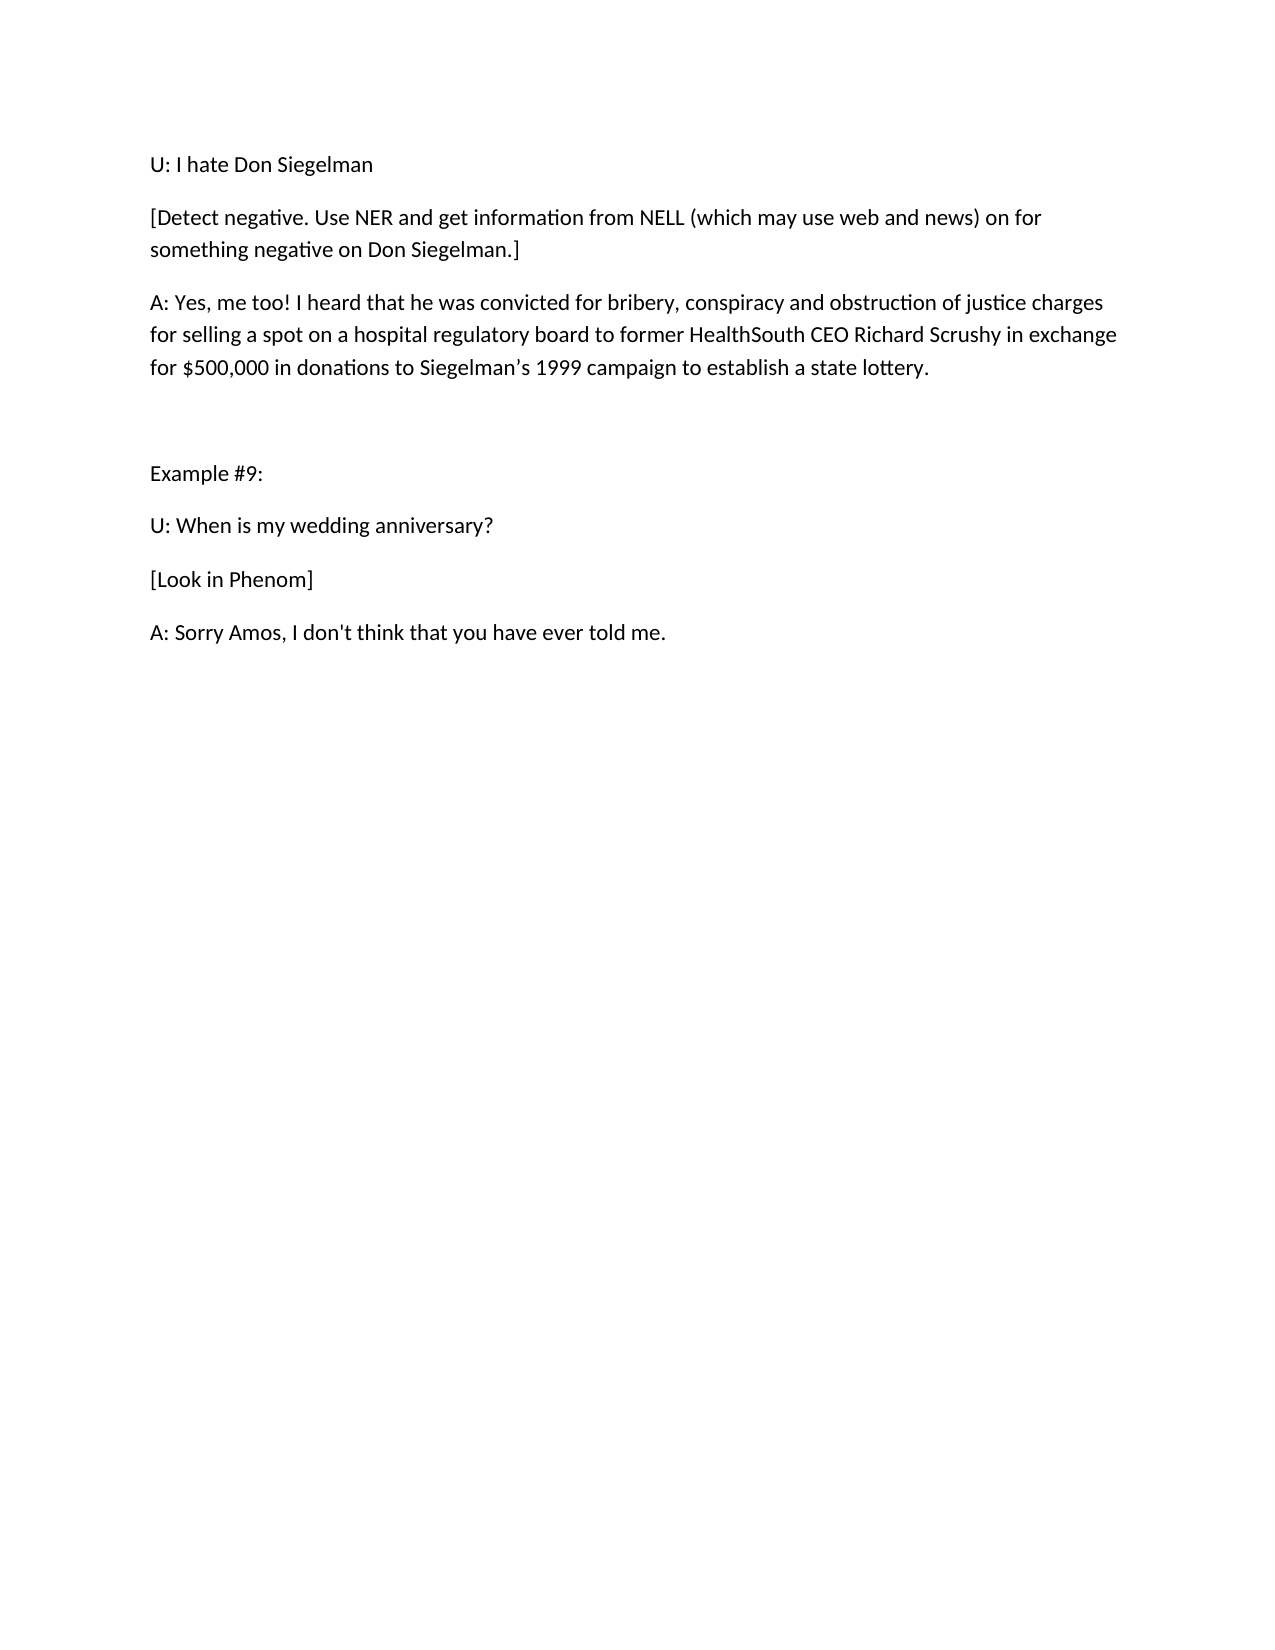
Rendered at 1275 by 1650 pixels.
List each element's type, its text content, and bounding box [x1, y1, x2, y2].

text Example #9: [150, 459, 1125, 487]
text [Look in Phenom] [150, 565, 1125, 593]
text U: I hate Don Siegelman [150, 150, 1125, 178]
text U: When is my wedding anniversary? [150, 512, 1125, 540]
text A: Sorry Amos, I don't think that you have ever told me. [150, 618, 1125, 646]
text A: Yes, me too! I heard that he was convicted for bribery, conspiracy and obstruction of justice charges for selling a spot on a hospital regulatory board to former HealthSouth CEO Richard Scrushy in exchange for $500,000 in donations to Siegelman’s 1999 campaign to establish a state lottery. [150, 288, 1125, 381]
text [Detect negative. Use NER and get information from NELL (which may use web and news) on for something negative on Don Siegelman.] [150, 203, 1125, 263]
